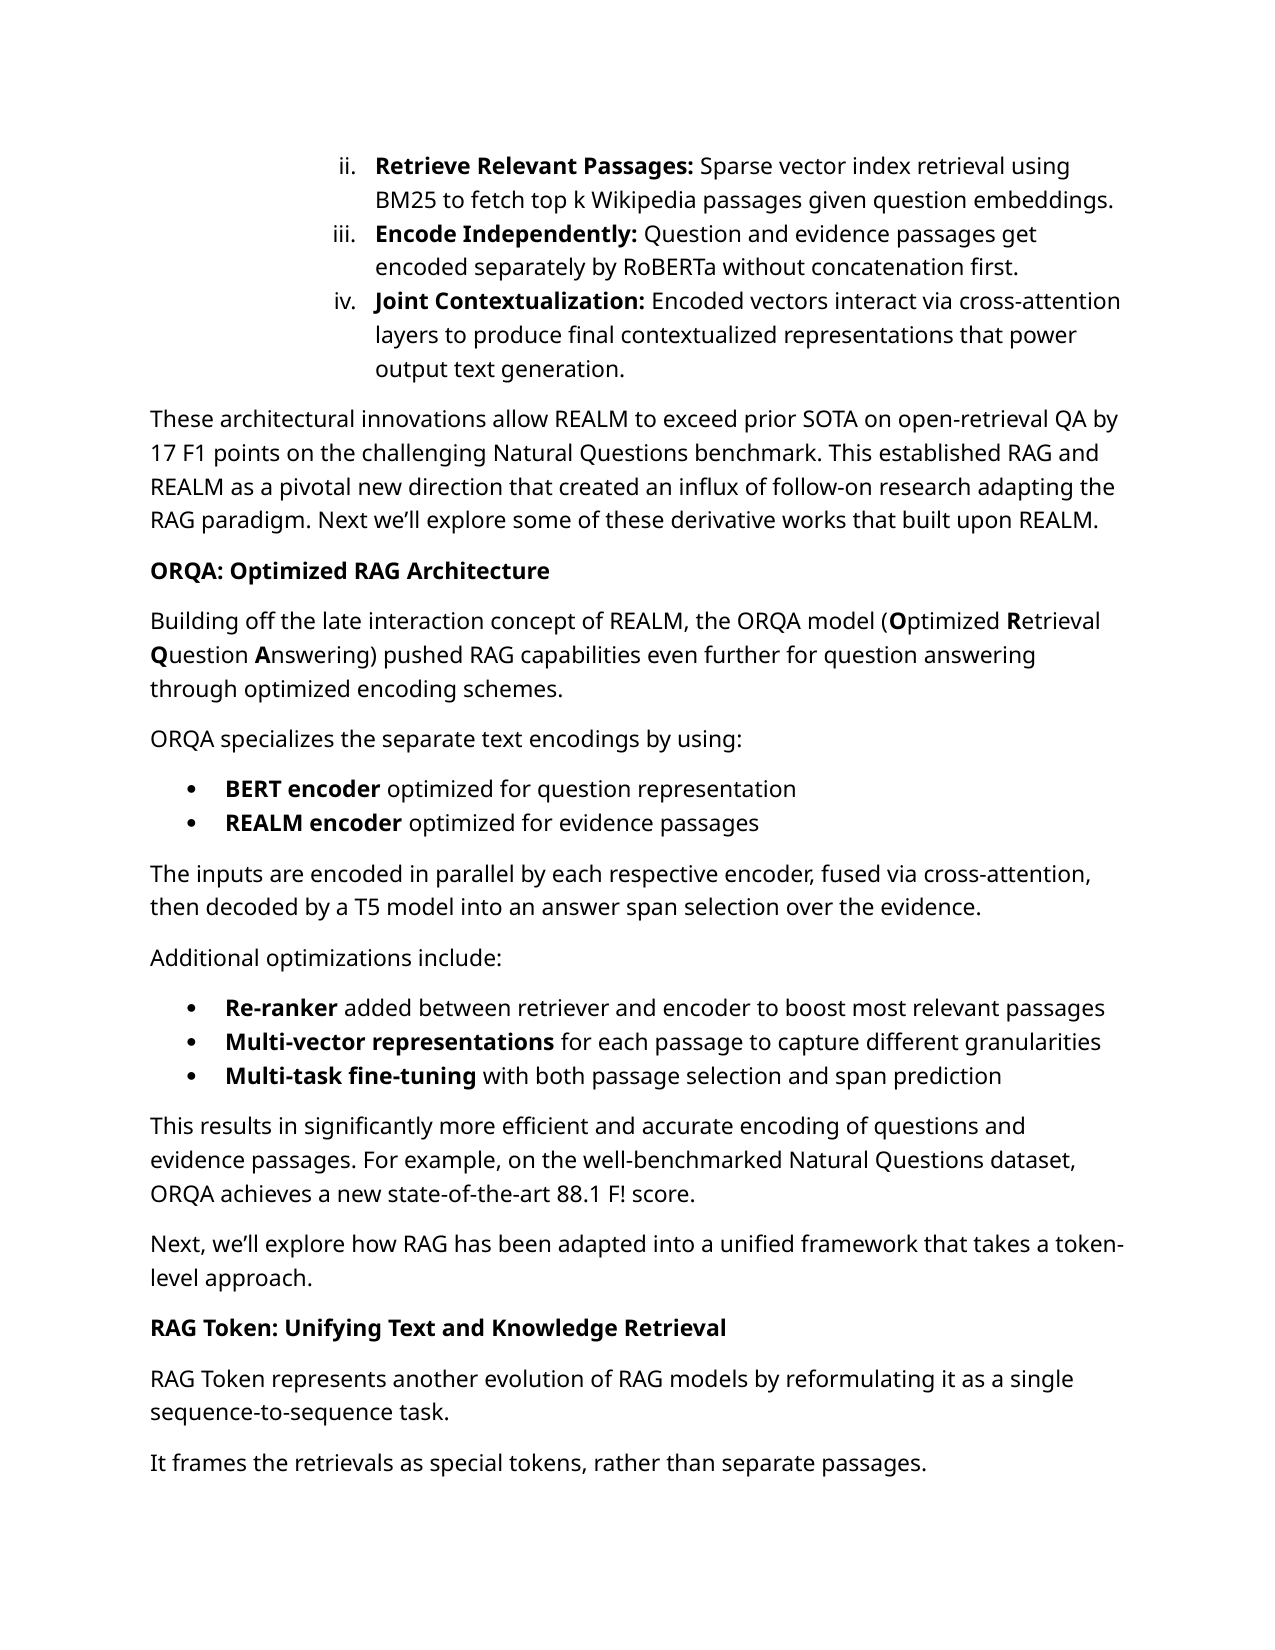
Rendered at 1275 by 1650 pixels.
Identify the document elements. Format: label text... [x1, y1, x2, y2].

list Re-ranker added between retriever and encoder to boost most relevant passages [187, 992, 1125, 1023]
list Joint Contextualization: Encoded vectors interact via cross-attention layers to produce final contextualized representations that power output text generation. [356, 285, 1125, 384]
list Multi-vector representations for each passage to capture different granularities [187, 1026, 1125, 1057]
text Building off the late interaction concept of REALM, the ORQA model (Optimized Retrieval Question Answering) pushed RAG capabilities even further for question answering through optimized encoding schemes. [150, 605, 1125, 704]
text RAG Token represents another evolution of RAG models by reformulating it as a single sequence-to-sequence task. [150, 1362, 1125, 1427]
text Next, we’ll explore how RAG has been adapted into a unified framework that takes a token-level approach. [150, 1228, 1125, 1293]
list REALM encoder optimized for evidence passages [187, 807, 1125, 838]
text The inputs are encoded in parallel by each respective encoder, fused via cross-attention, then decoded by a T5 model into an answer span selection over the evidence. [150, 857, 1125, 922]
text ORQA: Optimized RAG Architecture [150, 554, 1125, 586]
list Multi-task fine-tuning with both passage selection and span prediction [187, 1059, 1125, 1091]
text It frames the retrievals as special tokens, rather than separate passages. [150, 1447, 1125, 1478]
text ORQA specializes the separate text encodings by using: [150, 723, 1125, 754]
text These architectural innovations allow REALM to exceed prior SOTA on open-retrieval QA by 17 F1 points on the challenging Natural Questions benchmark. This established RAG and REALM as a pivotal new direction that created an influx of follow-on research adapting the RAG paradigm. Next we’ll explore some of these derivative works that built upon REALM. [150, 403, 1125, 535]
text RAG Token: Unifying Text and Knowledge Retrieval [150, 1312, 1125, 1343]
text This results in significantly more efficient and accurate encoding of questions and evidence passages. For example, on the well-benchmarked Natural Questions dataset, ORQA achieves a new state-of-the-art 88.1 F! score. [150, 1110, 1125, 1209]
text Additional optimizations include: [150, 942, 1125, 973]
list Retrieve Relevant Passages: Sparse vector index retrieval using BM25 to fetch top k Wikipedia passages given question embeddings. [356, 150, 1125, 215]
list BERT encoder optimized for question representation [187, 773, 1125, 804]
list Encode Independently: Question and evidence passages get encoded separately by RoBERTa without concatenation first. [356, 217, 1125, 282]
